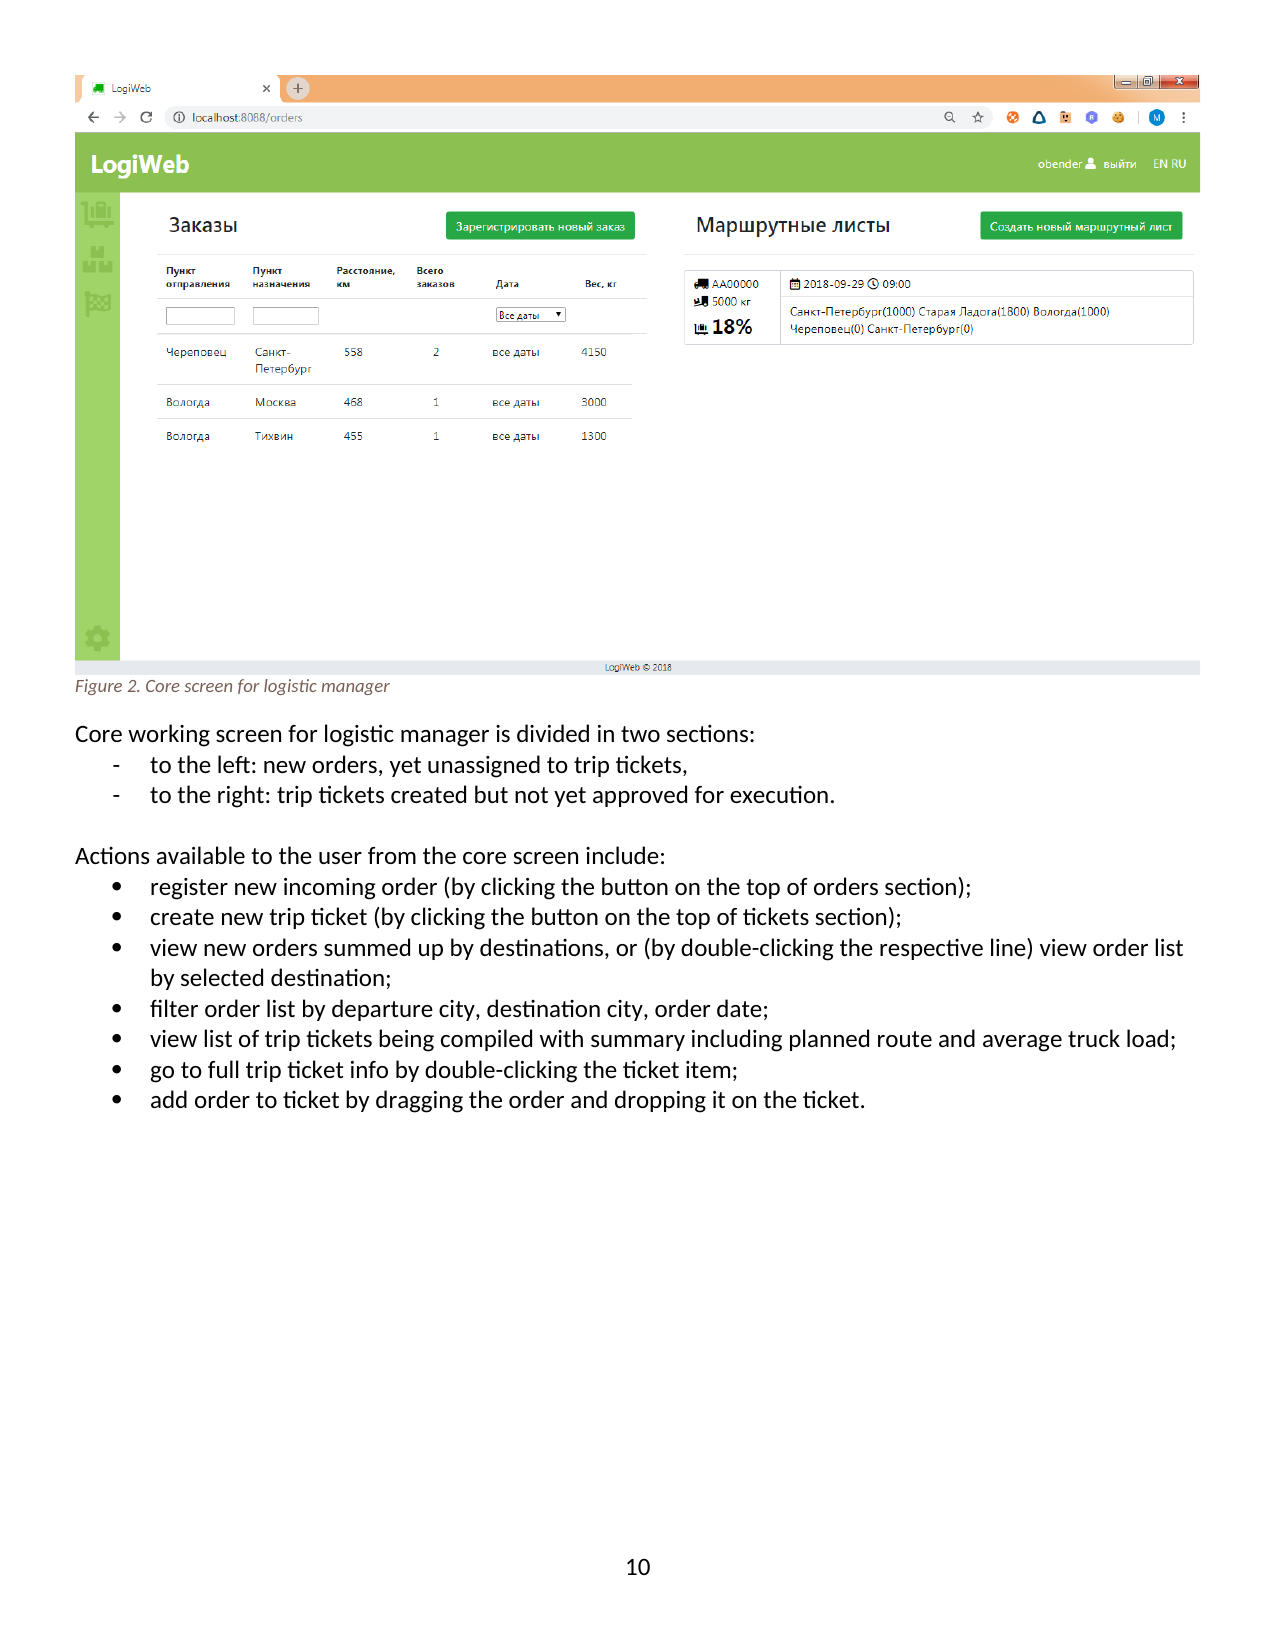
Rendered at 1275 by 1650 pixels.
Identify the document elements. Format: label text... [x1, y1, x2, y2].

picture [75, 75, 1200, 675]
text Actions available to the user from the core screen include: [75, 840, 1200, 871]
list add order to ticket by dragging the order and dropping it on the ticket. [112, 1084, 1200, 1115]
list view list of trip tickets being compiled with summary including planned route and average truck load; [112, 1023, 1200, 1054]
list register new incoming order (by clicking the button on the top of orders section); [112, 871, 1200, 901]
text Core working screen for logistic manager is divided in two sections: [75, 718, 1200, 749]
list create new trip ticket (by clicking the button on the top of tickets section); [112, 901, 1200, 932]
list view new orders summed up by destinations, or (by double-clicking the respective line) view order list by selected destination; [112, 932, 1200, 993]
list filter order list by departure city, destination city, order date; [112, 993, 1200, 1023]
list to the right: trip tickets created but not yet approved for execution. [112, 779, 1200, 810]
list to the left: new orders, yet unassigned to trip tickets, [112, 749, 1200, 779]
list go to full trip ticket info by double-clicking the ticket item; [112, 1054, 1200, 1084]
